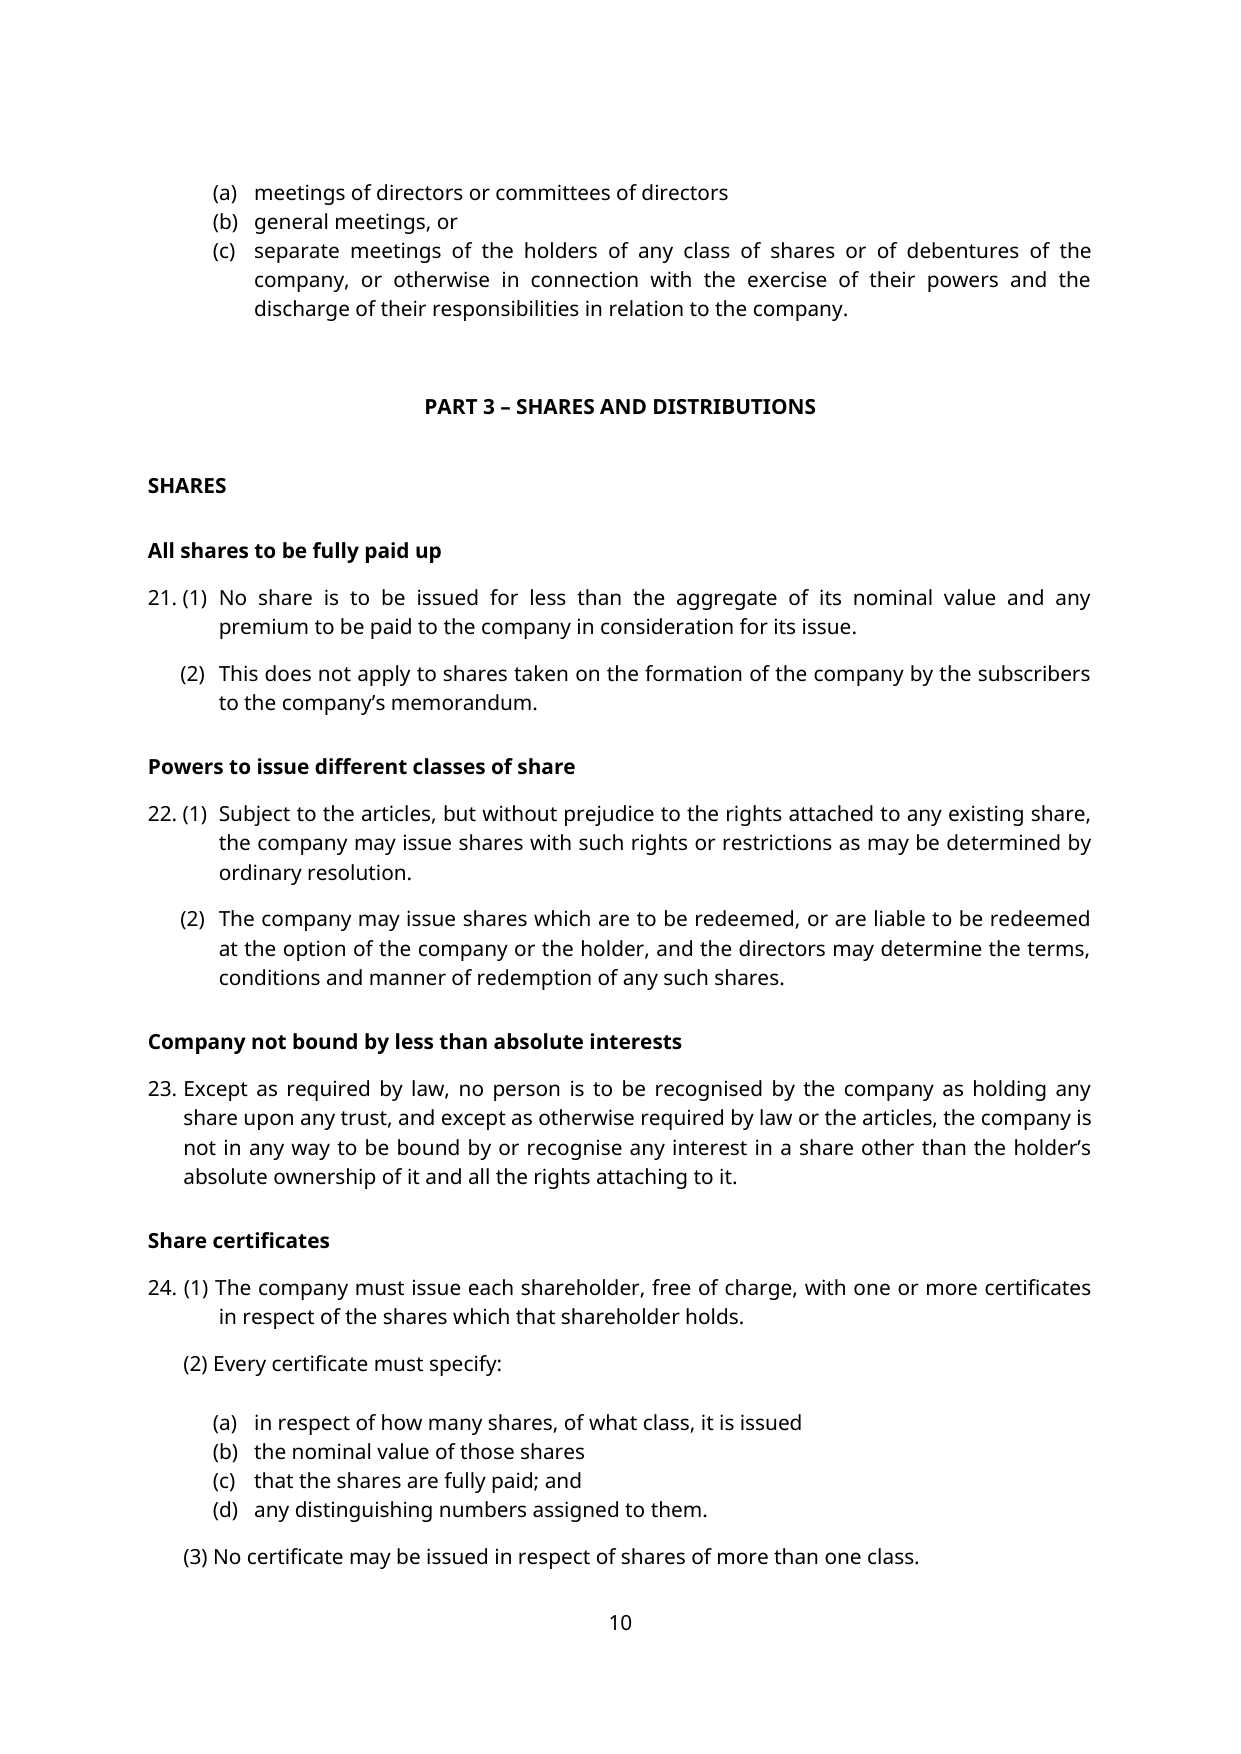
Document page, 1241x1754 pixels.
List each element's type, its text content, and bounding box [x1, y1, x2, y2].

text (a) in respect of how many shares, of what class, it is issued [213, 1407, 1092, 1436]
text PART 3 – SHARES AND DISTRIBUTIONS [148, 383, 1092, 421]
text 21. (1) No share is to be issued for less than the aggregate of its nominal value and any premium to be paid to the company in consideration for its issue. [148, 582, 1092, 640]
text (d) any distinguishing numbers assigned to them. [213, 1494, 1092, 1524]
text All shares to be fully paid up [148, 535, 1092, 564]
text 24. (1) The company must issue each shareholder, free of charge, with one or more certificates in respect of the shares which that shareholder holds. [148, 1273, 1092, 1331]
text (3) No certificate may be issued in respect of shares of more than one class. [148, 1541, 1092, 1571]
text (2) The company may issue shares which are to be redeemed, or are liable to be redeemed at the option of the company or the holder, and the directors may determine the terms, conditions and manner of redemption of any such shares. [148, 904, 1092, 991]
text (b) the nominal value of those shares [213, 1436, 1092, 1465]
text Company not bound by less than absolute interests [148, 1027, 1092, 1056]
text 22. (1) Subject to the articles, but without prejudice to the rights attached to any existing share, the company may issue shares with such rights or restrictions as may be determined by ordinary resolution. [148, 799, 1092, 886]
text (c) separate meetings of the holders of any class of shares or of debentures of the company, or otherwise in connection with the exercise of their powers and the discharge of their responsibilities in relation to the company. [213, 235, 1092, 323]
text Share certificates [148, 1226, 1092, 1255]
text (c) that the shares are fully paid; and [213, 1465, 1092, 1494]
text Shares [148, 471, 1092, 500]
text (b) general meetings, or [213, 206, 1092, 235]
text (2) This does not apply to shares taken on the formation of the company by the subscribers to the company’s memorandum. [148, 658, 1092, 716]
text 23. Except as required by law, no person is to be recognised by the company as holding any share upon any trust, and except as otherwise required by law or the articles, the company is not in any way to be bound by or recognise any interest in a share other than the holder’s absolute ownership of it and all the rights attaching to it. [148, 1074, 1092, 1190]
text Powers to issue different classes of share [148, 752, 1092, 781]
text (2) Every certificate must specify: [148, 1349, 1092, 1378]
text (a) meetings of directors or committees of directors [213, 177, 1092, 206]
